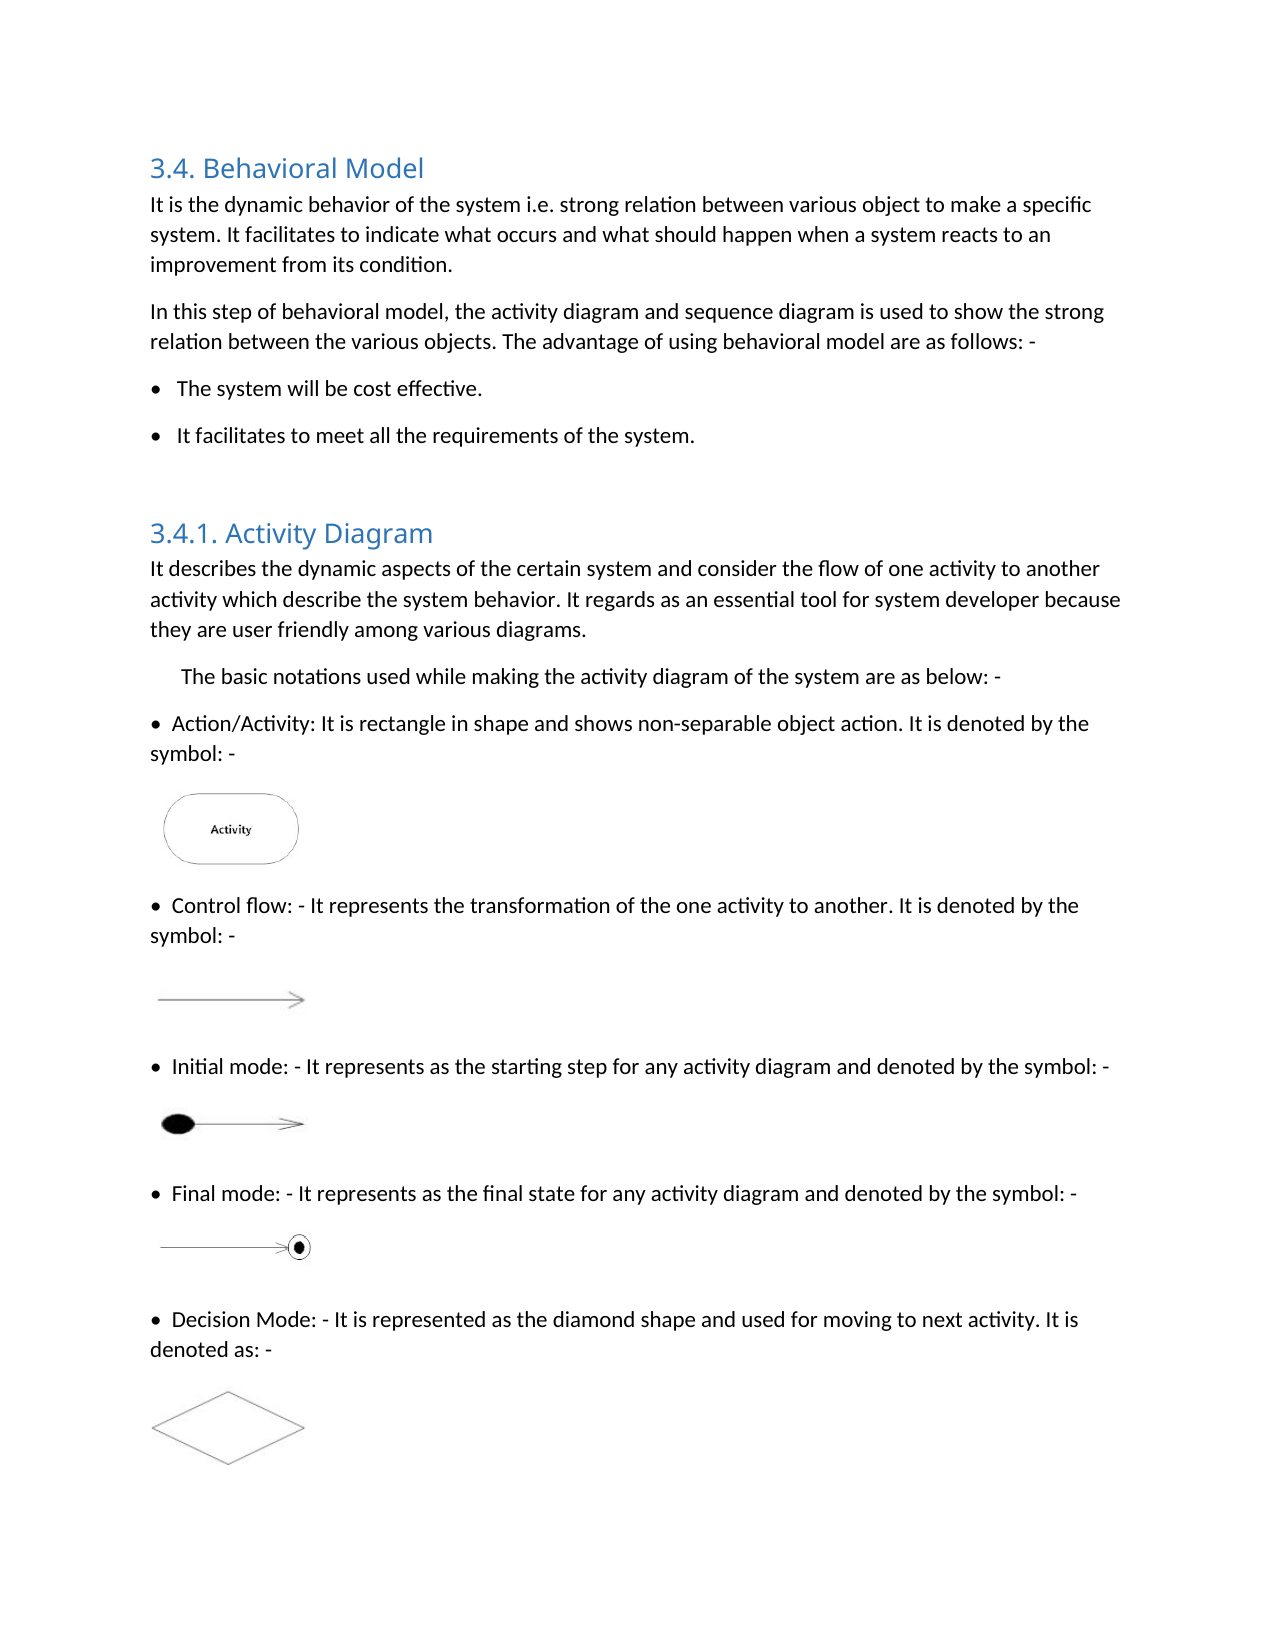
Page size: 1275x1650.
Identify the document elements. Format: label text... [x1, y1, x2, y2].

picture [150, 1225, 327, 1287]
text • Initial mode: - It represents as the starting step for any activity diagram and denoted by the symbol: - [150, 1052, 1125, 1080]
picture [150, 1098, 327, 1160]
picture [150, 968, 323, 1034]
text The basic notations used while making the activity diagram of the system are as below: - [150, 662, 1125, 690]
text • Control flow: - It represents the transformation of the one activity to another. It is denoted by the symbol: - [150, 891, 1125, 949]
picture [150, 1382, 319, 1479]
text It describes the dynamic aspects of the certain system and consider the flow of one activity to another activity which describe the system behavior. It regards as an essential tool for system developer because they are user friendly among various diagrams. [150, 554, 1125, 643]
text • The system will be cost effective. [150, 374, 1125, 402]
text • Decision Mode: - It is represented as the diamond shape and used for moving to next activity. It is denoted as: - [150, 1305, 1125, 1363]
subtitle 3.4. Behavioral Model [150, 150, 1125, 187]
subtitle 3.4.1. Activity Diagram [150, 515, 1125, 552]
text • Action/Activity: It is rectangle in shape and shows non-separable object action. It is denoted by the symbol: - [150, 709, 1125, 767]
text It is the dynamic behavior of the system i.e. strong relation between various object to make a specific system. It facilitates to indicate what occurs and what should happen when a system reacts to an improvement from its condition. [150, 190, 1125, 278]
picture [150, 785, 314, 873]
text • It facilitates to meet all the requirements of the system. [150, 421, 1125, 449]
text • Final mode: - It represents as the final state for any activity diagram and denoted by the symbol: - [150, 1179, 1125, 1207]
text In this step of behavioral model, the activity diagram and sequence diagram is used to show the strong relation between the various objects. The advantage of using behavioral model are as follows: - [150, 297, 1125, 355]
